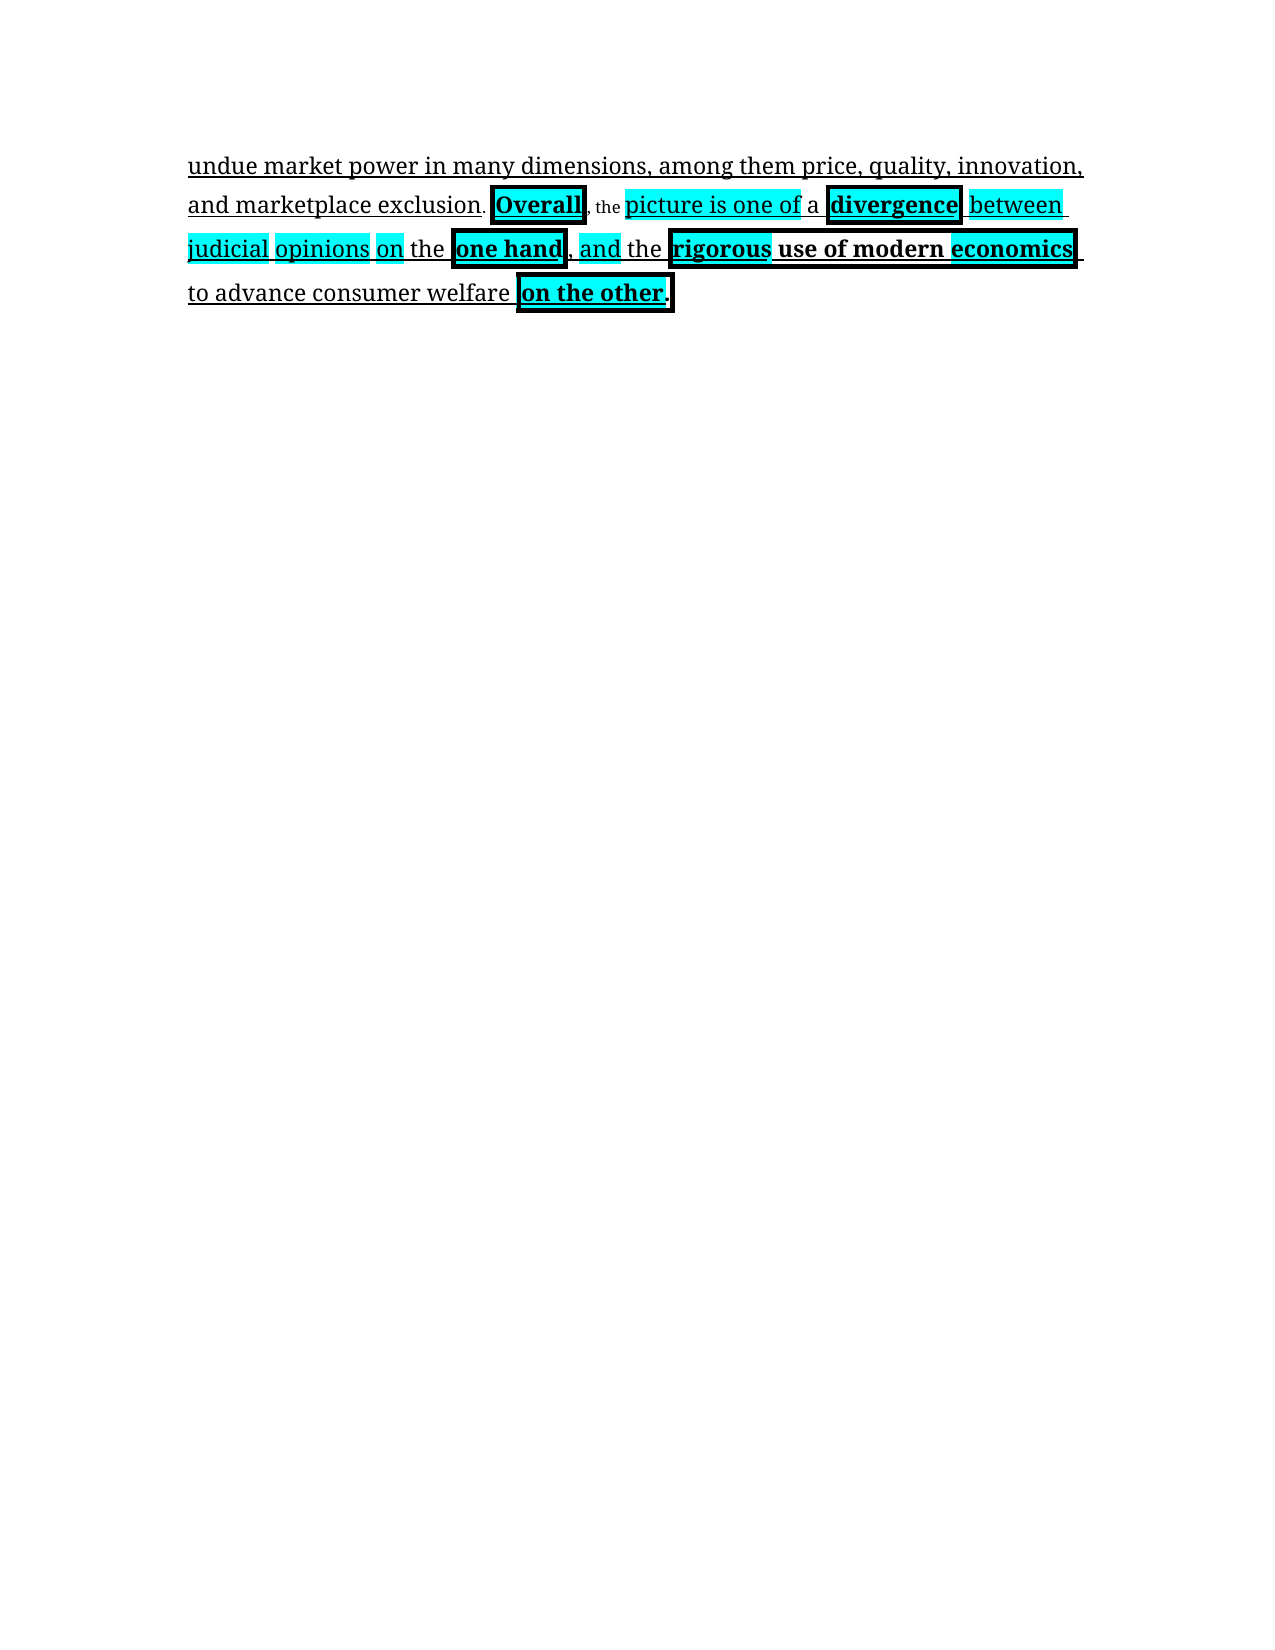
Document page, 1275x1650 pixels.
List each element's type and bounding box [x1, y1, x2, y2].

text [187, 150, 1087, 313]
